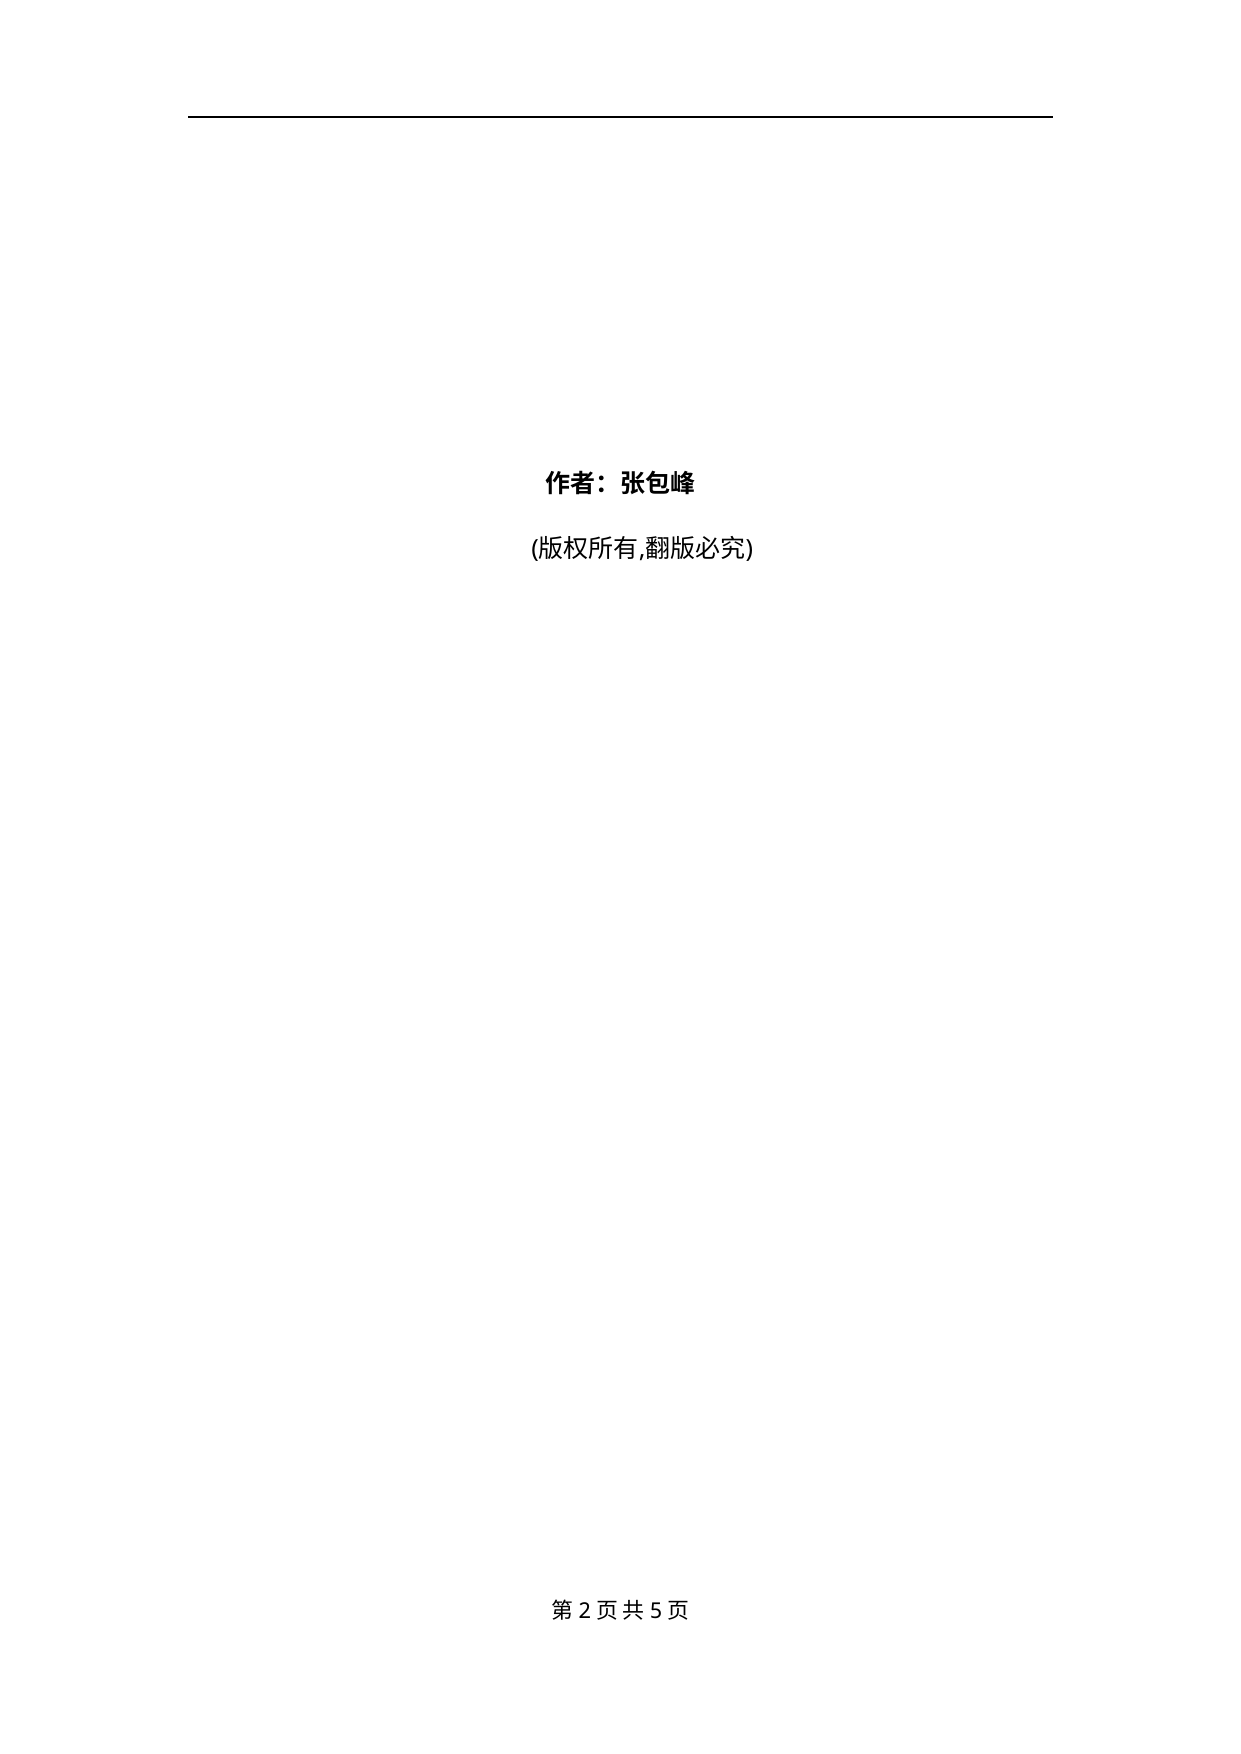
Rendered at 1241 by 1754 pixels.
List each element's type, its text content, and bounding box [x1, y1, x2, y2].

text 作者：张包峰 [187, 449, 1053, 514]
text (版权所有,翻版必究) [187, 514, 1053, 579]
